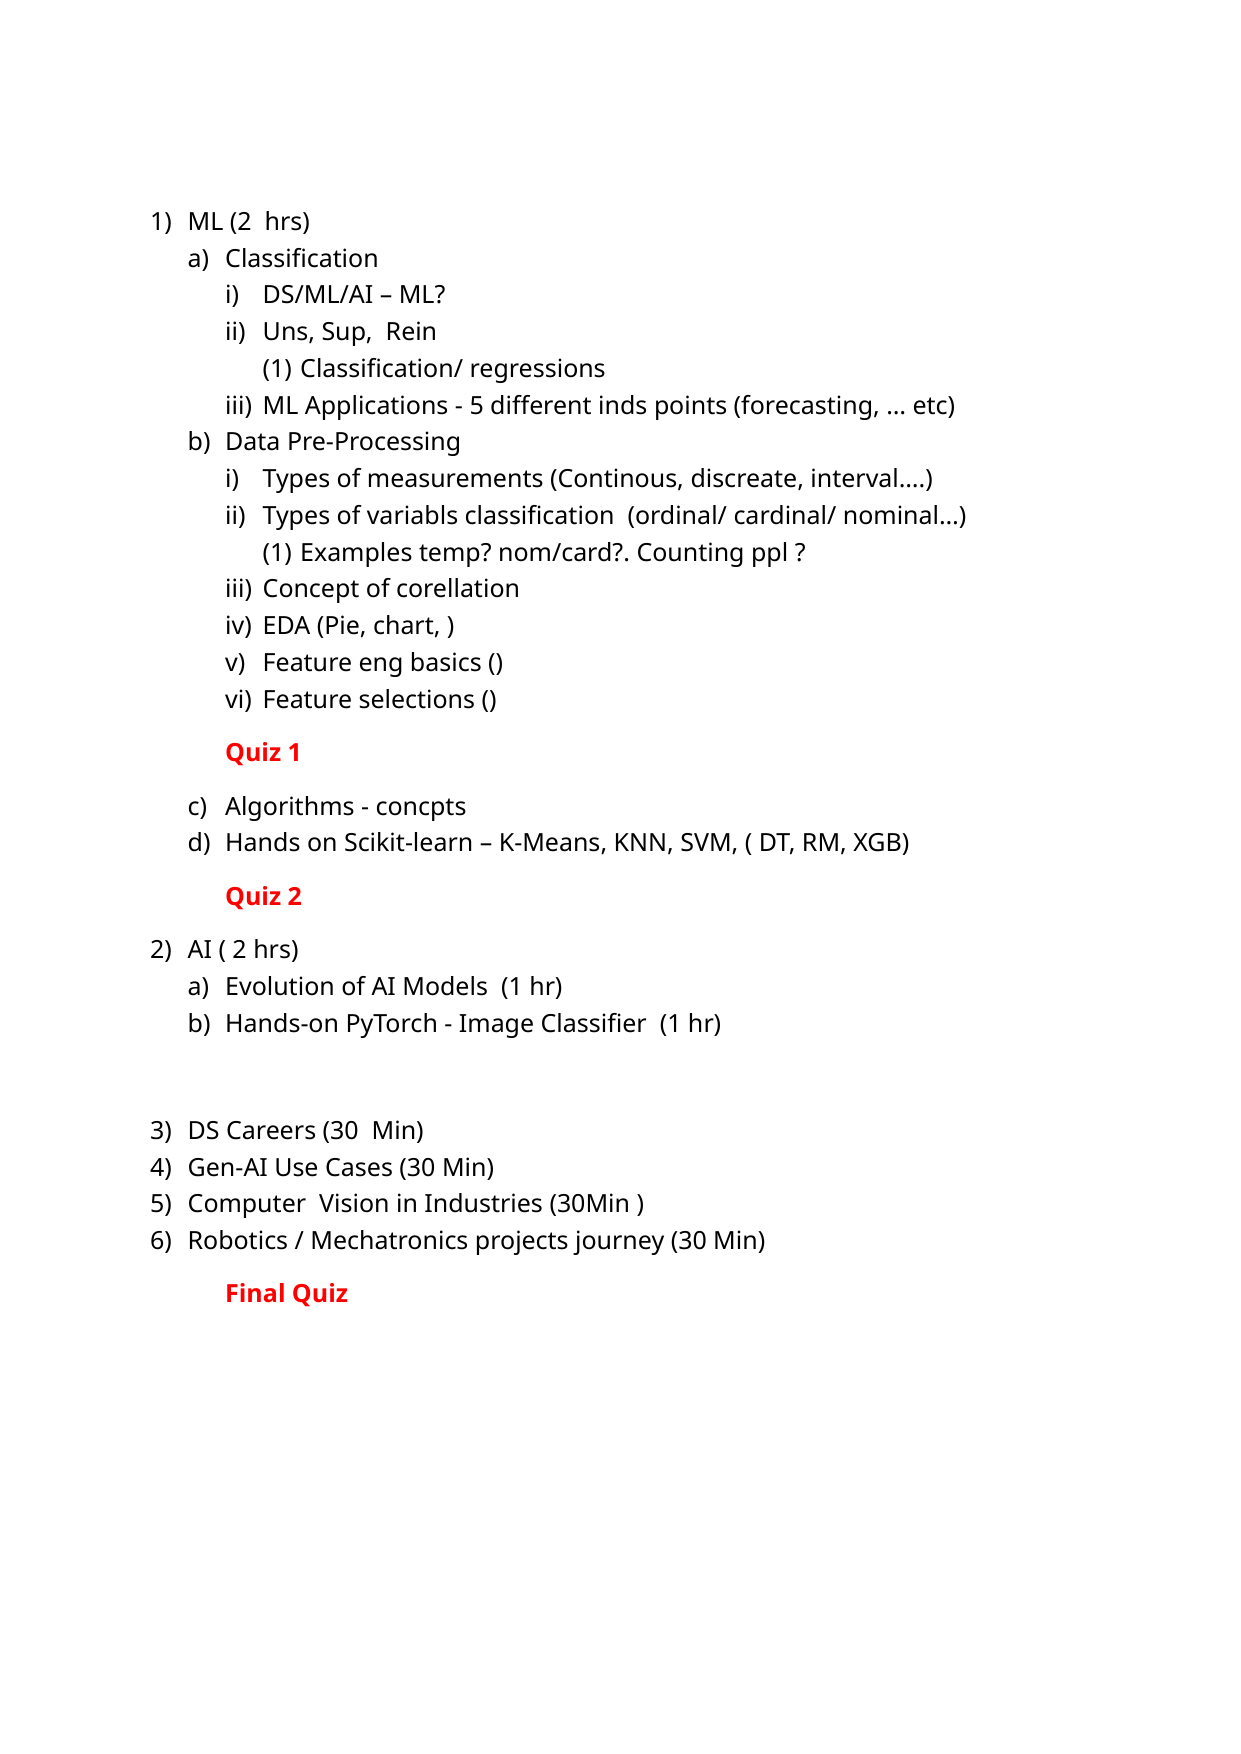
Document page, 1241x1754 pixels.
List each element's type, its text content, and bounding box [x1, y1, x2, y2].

list Evolution of AI Models (1 hr) [187, 969, 1090, 1003]
list Gen-AI Use Cases (30 Min) [150, 1149, 1090, 1183]
list DS Careers (30 Min) [150, 1112, 1090, 1146]
list Feature selections () [225, 681, 1090, 716]
list ML (2 hrs) [150, 203, 1090, 237]
list Computer Vision in Industries (30Min ) [150, 1186, 1090, 1220]
list Types of measurements (Continous, discreate, interval….) [225, 461, 1090, 495]
list Concept of corellation [225, 571, 1090, 605]
list Types of variabls classification (ordinal/ cardinal/ nominal…) [225, 498, 1090, 532]
list Hands-on PyTorch - Image Classifier (1 hr) [187, 1006, 1090, 1039]
list Robotics / Mechatronics projects journey (30 Min) [150, 1223, 1090, 1257]
list Classification/ regressions [262, 351, 1090, 384]
list EDA (Pie, chart, ) [225, 608, 1090, 642]
list Feature eng basics () [225, 645, 1090, 679]
list Hands on Scikit-learn – K-Means, KNN, SVM, ( DT, RM, XGB) [187, 825, 1090, 859]
list Examples temp? nom/card?. Counting ppl ? [262, 534, 1090, 568]
list DS/ML/AI – ML? [225, 277, 1090, 311]
list Data Pre-Processing [187, 424, 1090, 458]
text Final Quiz [150, 1276, 1090, 1310]
list Classification [187, 240, 1090, 274]
list AI ( 2 hrs) [150, 932, 1090, 966]
text Quiz 2 [225, 878, 1090, 913]
text Quiz 1 [150, 735, 1090, 769]
list ML Applications - 5 different inds points (forecasting, … etc) [225, 387, 1090, 421]
list Algorithms - concpts [187, 788, 1090, 822]
list Uns, Sup, Rein [225, 314, 1090, 348]
